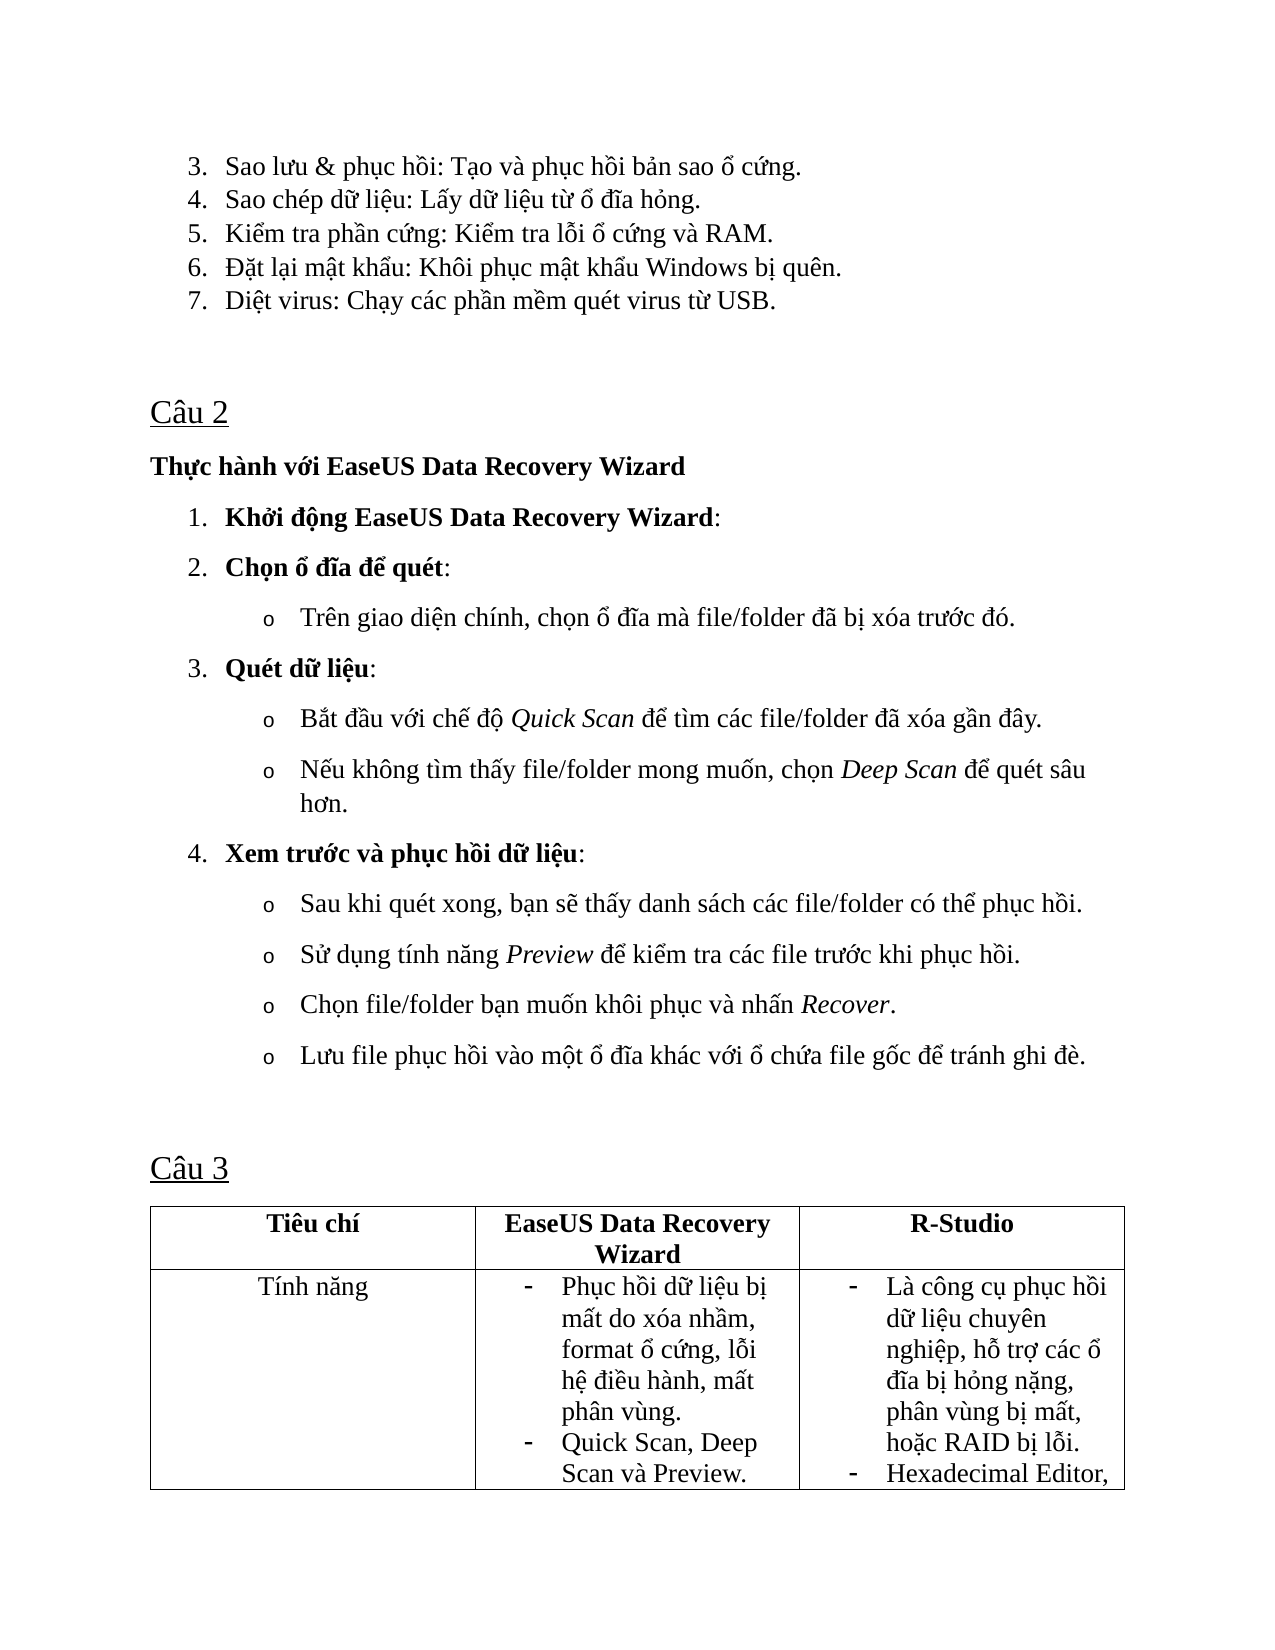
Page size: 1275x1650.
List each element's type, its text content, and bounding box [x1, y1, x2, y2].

list Sử dụng tính năng Preview để kiểm tra các file trước khi phục hồi. [262, 938, 1125, 969]
list Khởi động EaseUS Data Recovery Wizard: [187, 501, 1125, 532]
list Chọn file/folder bạn muốn khôi phục và nhấn Recover. [262, 988, 1125, 1020]
list Diệt virus: Chạy các phần mềm quét virus từ USB. [187, 284, 1125, 315]
table_cell Tính năng [151, 1270, 475, 1489]
list Đặt lại mật khẩu: Khôi phục mật khẩu Windows bị quên. [187, 251, 1125, 282]
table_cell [476, 1270, 799, 1489]
list Chọn ổ đĩa để quét: [187, 551, 1125, 582]
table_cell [800, 1270, 1124, 1489]
list Trên giao diện chính, chọn ổ đĩa mà file/folder đã bị xóa trước đó. [262, 601, 1125, 633]
table_header R-Studio [800, 1207, 1124, 1269]
table_header Tiêu chí [151, 1207, 475, 1269]
list Quét dữ liệu: [187, 652, 1125, 683]
text Câu 2 [150, 392, 1125, 431]
table_header EaseUS Data Recovery Wizard [476, 1207, 799, 1269]
list Lưu file phục hồi vào một ổ đĩa khác với ổ chứa file gốc để tránh ghi đè. [262, 1039, 1125, 1071]
list Nếu không tìm thấy file/folder mong muốn, chọn Deep Scan để quét sâu hơn. [262, 753, 1125, 818]
list Xem trước và phục hồi dữ liệu: [187, 837, 1125, 868]
list Sao lưu & phục hồi: Tạo và phục hồi bản sao ổ cứng. [187, 150, 1125, 181]
list Sau khi quét xong, bạn sẽ thấy danh sách các file/folder có thể phục hồi. [262, 887, 1125, 919]
list Sao chép dữ liệu: Lấy dữ liệu từ ổ đĩa hỏng. [187, 183, 1125, 215]
list Kiểm tra phần cứng: Kiểm tra lỗi ổ cứng và RAM. [187, 217, 1125, 248]
list Bắt đầu với chế độ Quick Scan để tìm các file/folder đã xóa gần đây. [262, 702, 1125, 733]
text Câu 3 [150, 1148, 1125, 1186]
text Thực hành với EaseUS Data Recovery Wizard [150, 450, 1125, 482]
